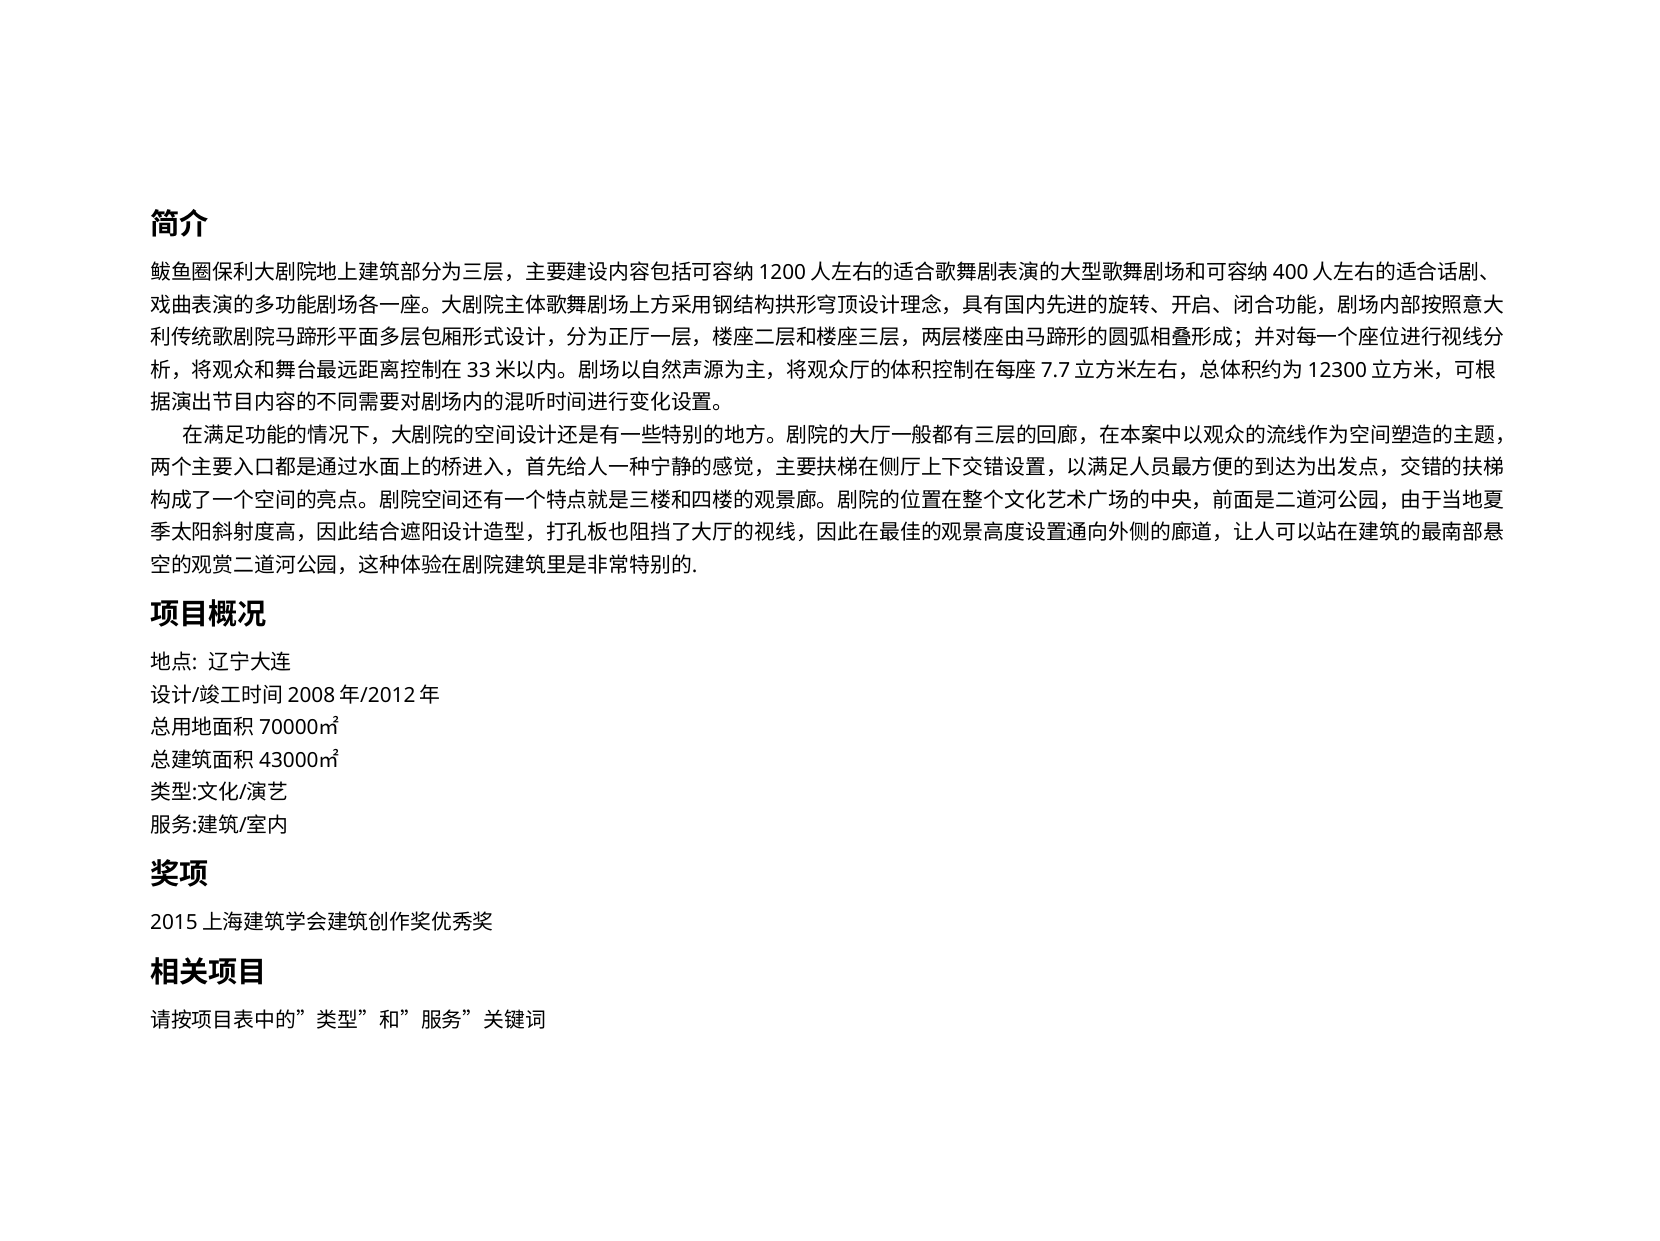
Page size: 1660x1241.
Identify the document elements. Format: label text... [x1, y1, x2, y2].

text 服务:建筑/室内 [150, 807, 1509, 839]
text 总用地面积 70000㎡ [150, 709, 1509, 742]
text 总建筑面积 43000㎡ [150, 742, 1509, 774]
text 在满足功能的情况下，大剧院的空间设计还是有一些特别的地方。剧院的大厅一般都有三层的回廊，在本案中以观众的流线作为空间塑造的主题，两个主要入口都是通过水面上的桥进入，首先给人一种宁静的感觉，主要扶梯在侧厅上下交错设置，以满足人员最方便的到达为出发点，交错的扶梯构成了一个空间的亮点。剧院空间还有一个特点就是三楼和四楼的观景廊。剧院的位置在整个文化艺术广场的中央，前面是二道河公园，由于当地夏季太阳斜射度高，因此结合遮阳设计造型，打孔板也阻挡了大厅的视线，因此在最佳的观景高度设置通向外侧的廊道，让人可以站在建筑的最南部悬空的观赏二道河公园，这种体验在剧院建筑里是非常特别的. [150, 417, 1509, 579]
text 请按项目表中的”类型”和”服务”关键词 [150, 1002, 1509, 1034]
text 项目概况 [150, 579, 1509, 644]
text 地点: 辽宁大连 [150, 644, 1509, 677]
text 鲅鱼圈保利大剧院地上建筑部分为三层，主要建设内容包括可容纳1200人左右的适合歌舞剧表演的大型歌舞剧场和可容纳400人左右的适合话剧、戏曲表演的多功能剧场各一座。大剧院主体歌舞剧场上方采用钢结构拱形穹顶设计理念，具有国内先进的旋转、开启、闭合功能，剧场内部按照意大利传统歌剧院马蹄形平面多层包厢形式设计，分为正厅一层，楼座二层和楼座三层，两层楼座由马蹄形的圆弧相叠形成；并对每一个座位进行视线分析，将观众和舞台最远距离控制在33米以内。剧场以自然声源为主，将观众厅的体积控制在每座7.7立方米左右，总体积约为12300立方米，可根据演出节目内容的不同需要对剧场内的混听时间进行变化设置。 [150, 254, 1509, 417]
text 简介 [150, 189, 1509, 254]
text 奖项 [150, 839, 1509, 904]
text 相关项目 [150, 937, 1509, 1002]
text 类型:文化/演艺 [150, 774, 1509, 807]
text 2015上海建筑学会建筑创作奖优秀奖 [150, 904, 1509, 937]
text 设计/竣工时间 2008年/2012年 [150, 677, 1509, 709]
